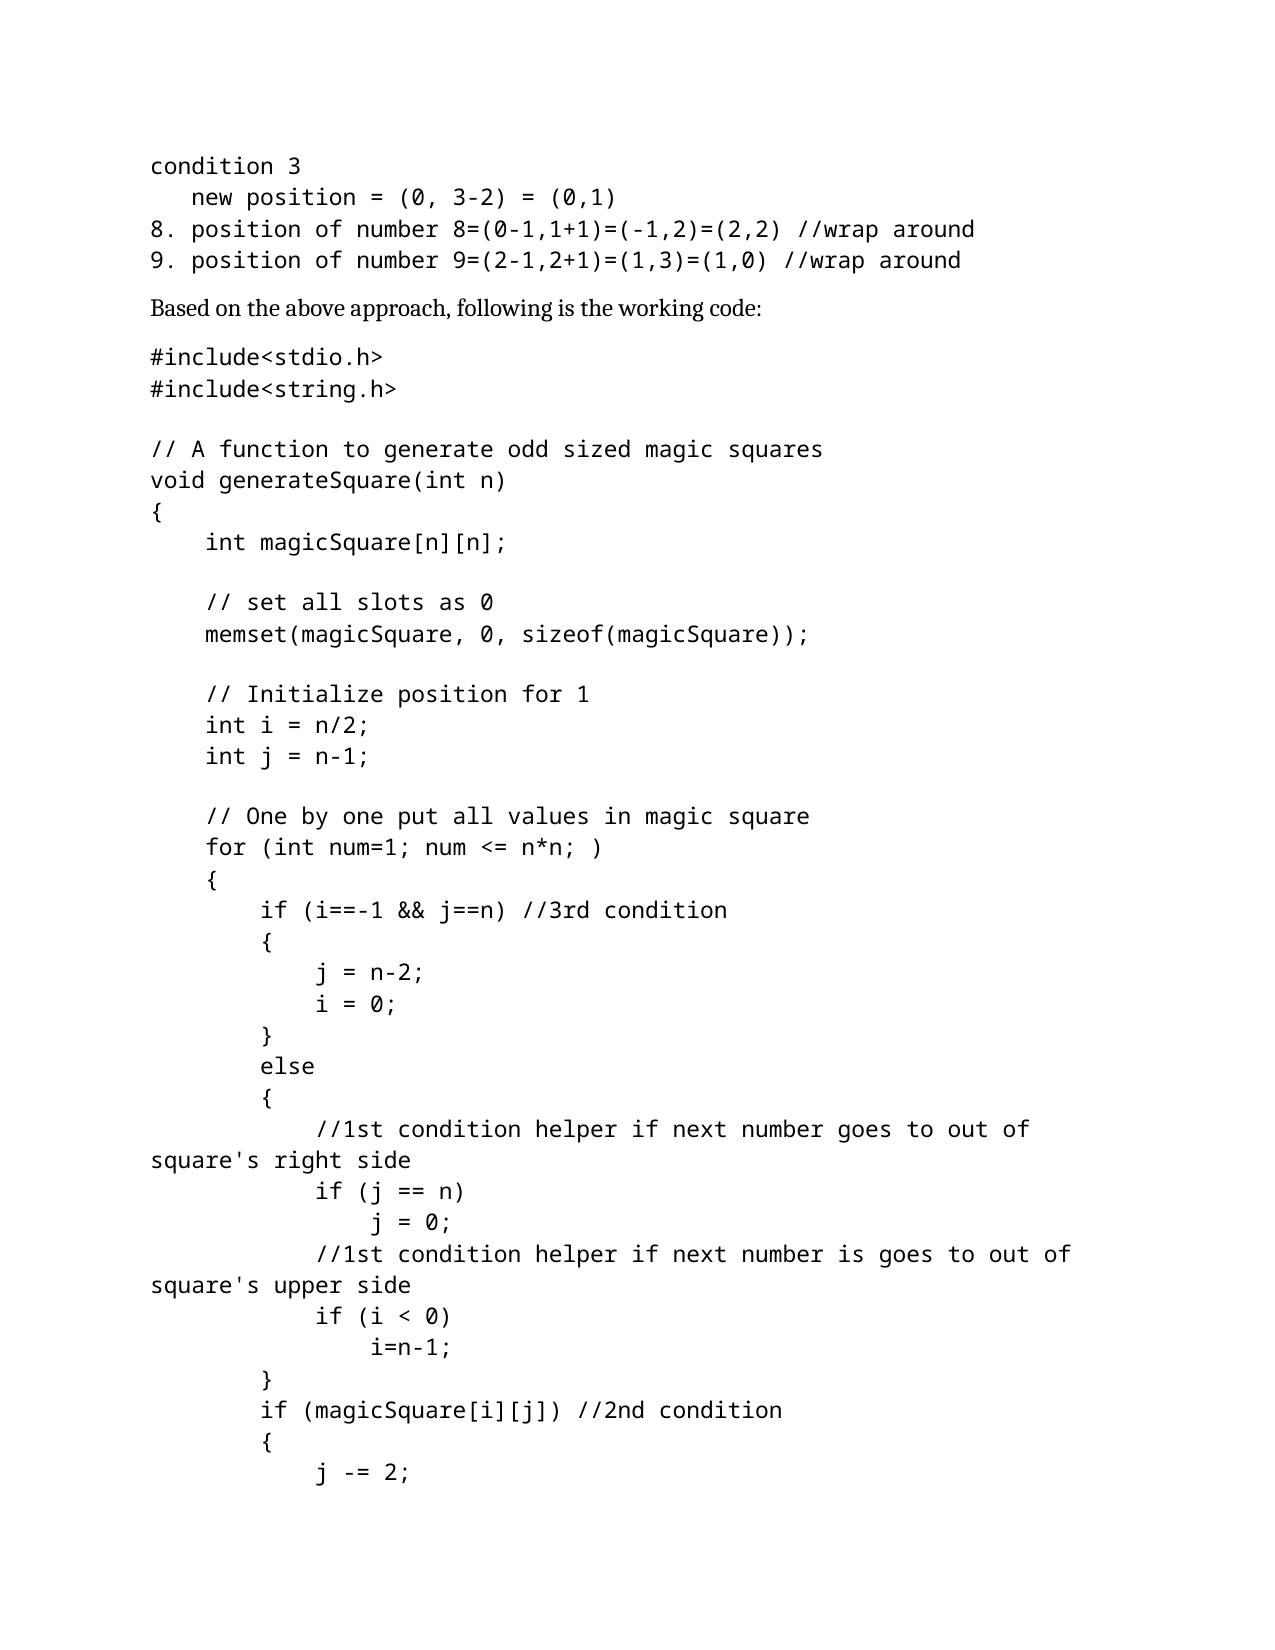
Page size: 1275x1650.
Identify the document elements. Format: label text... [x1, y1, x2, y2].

text Based on the above approach, following is the working code: [150, 294, 1125, 322]
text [150, 150, 1125, 275]
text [150, 341, 1125, 1487]
